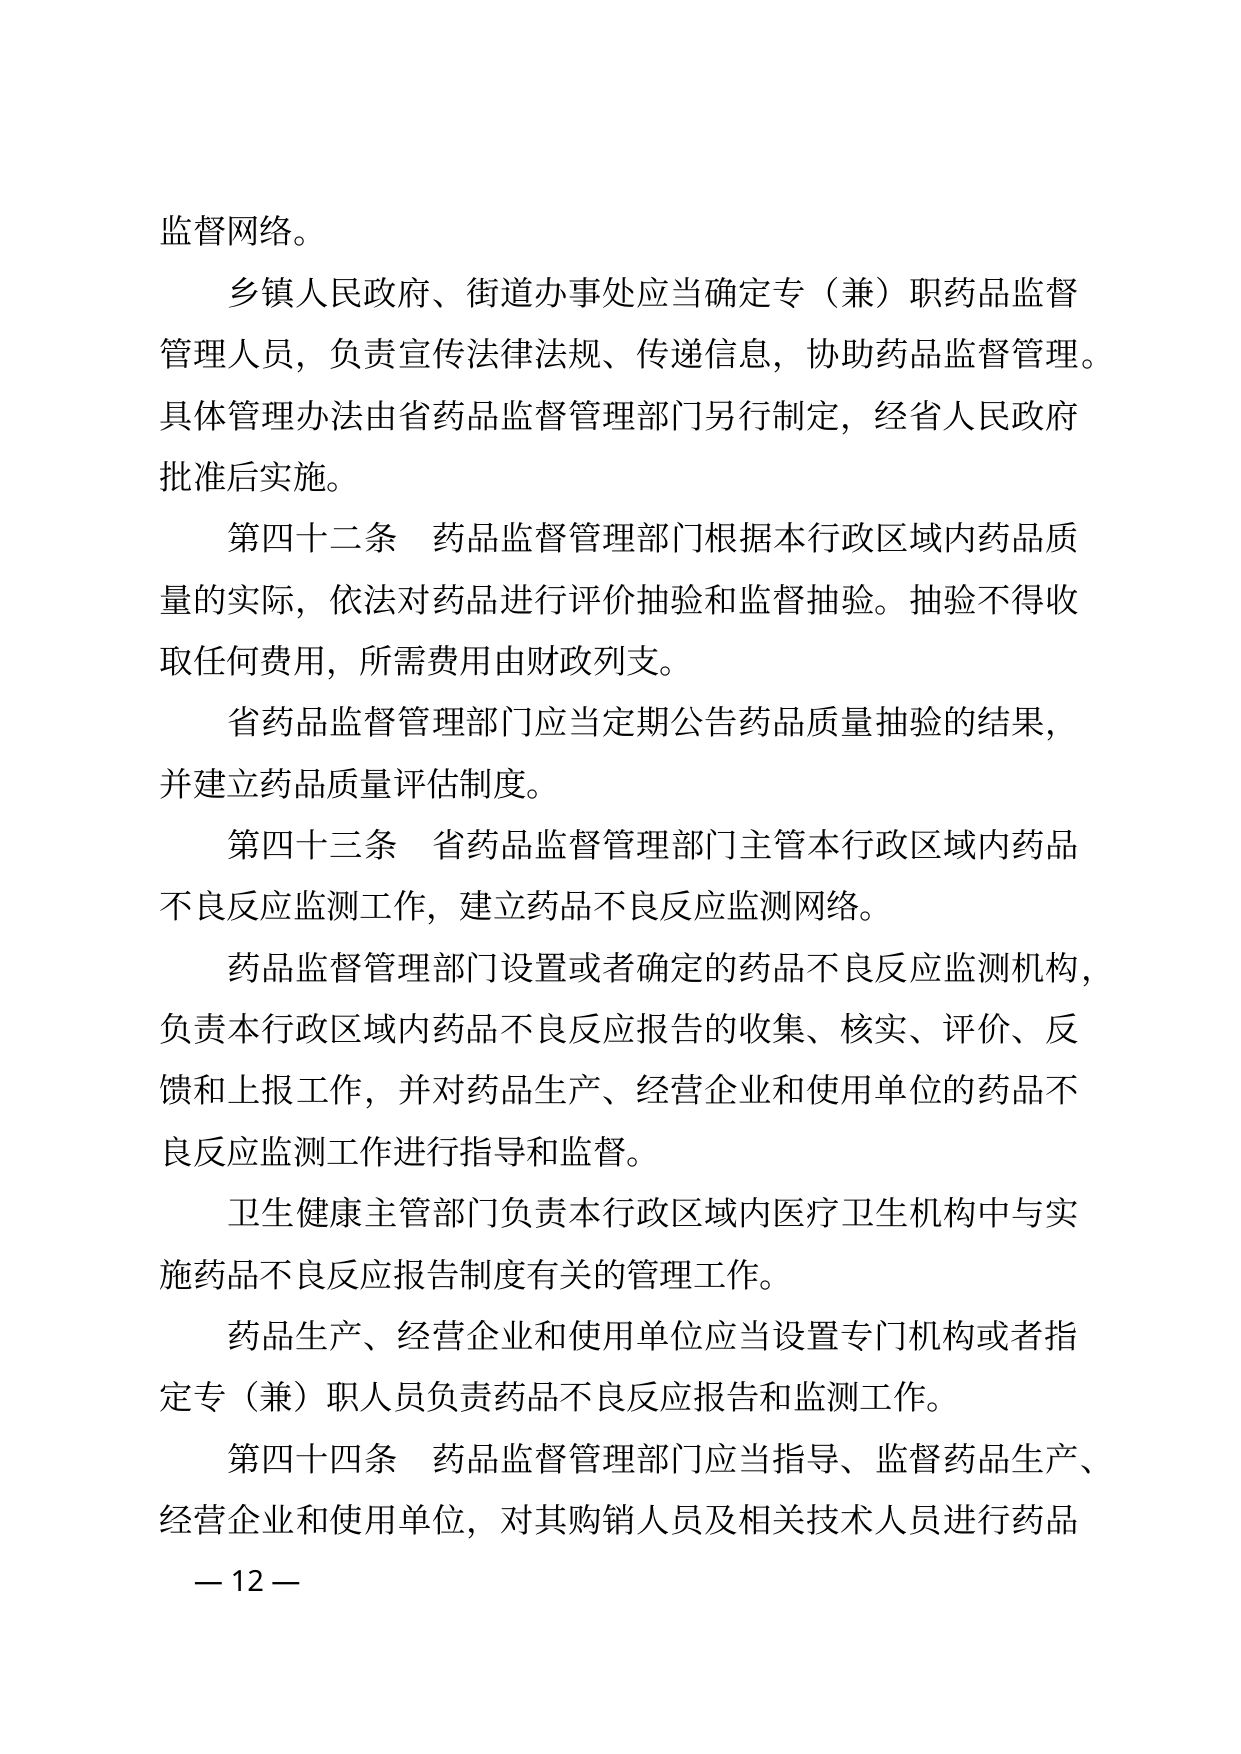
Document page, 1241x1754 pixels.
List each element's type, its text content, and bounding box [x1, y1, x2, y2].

text 药品生产、经营企业和使用单位应当设置专门机构或者指定专（兼）职人员负责药品不良反应报告和监测工作。 [159, 1299, 1081, 1422]
text 乡镇人民政府、街道办事处应当确定专（兼）职药品监督管理人员，负责宣传法律法规、传递信息，协助药品监督管理。具体管理办法由省药品监督管理部门另行制定，经省人民政府批准后实施。 [159, 256, 1081, 502]
text 卫生健康主管部门负责本行政区域内医疗卫生机构中与实施药品不良反应报告制度有关的管理工作。 [159, 1177, 1081, 1299]
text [159, 195, 1081, 256]
text 药品监督管理部门设置或者确定的药品不良反应监测机构，负责本行政区域内药品不良反应报告的收集、核实、评价、反馈和上报工作，并对药品生产、经营企业和使用单位的药品不良反应监测工作进行指导和监督。 [159, 931, 1081, 1177]
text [159, 1422, 1081, 1545]
text 第四十二条 药品监督管理部门根据本行政区域内药品质量的实际，依法对药品进行评价抽验和监督抽验。抽验不得收取任何费用，所需费用由财政列支。 [159, 502, 1081, 686]
text 第四十三条 省药品监督管理部门主管本行政区域内药品不良反应监测工作，建立药品不良反应监测网络。 [159, 808, 1081, 931]
text 省药品监督管理部门应当定期公告药品质量抽验的结果，并建立药品质量评估制度。 [159, 686, 1081, 808]
